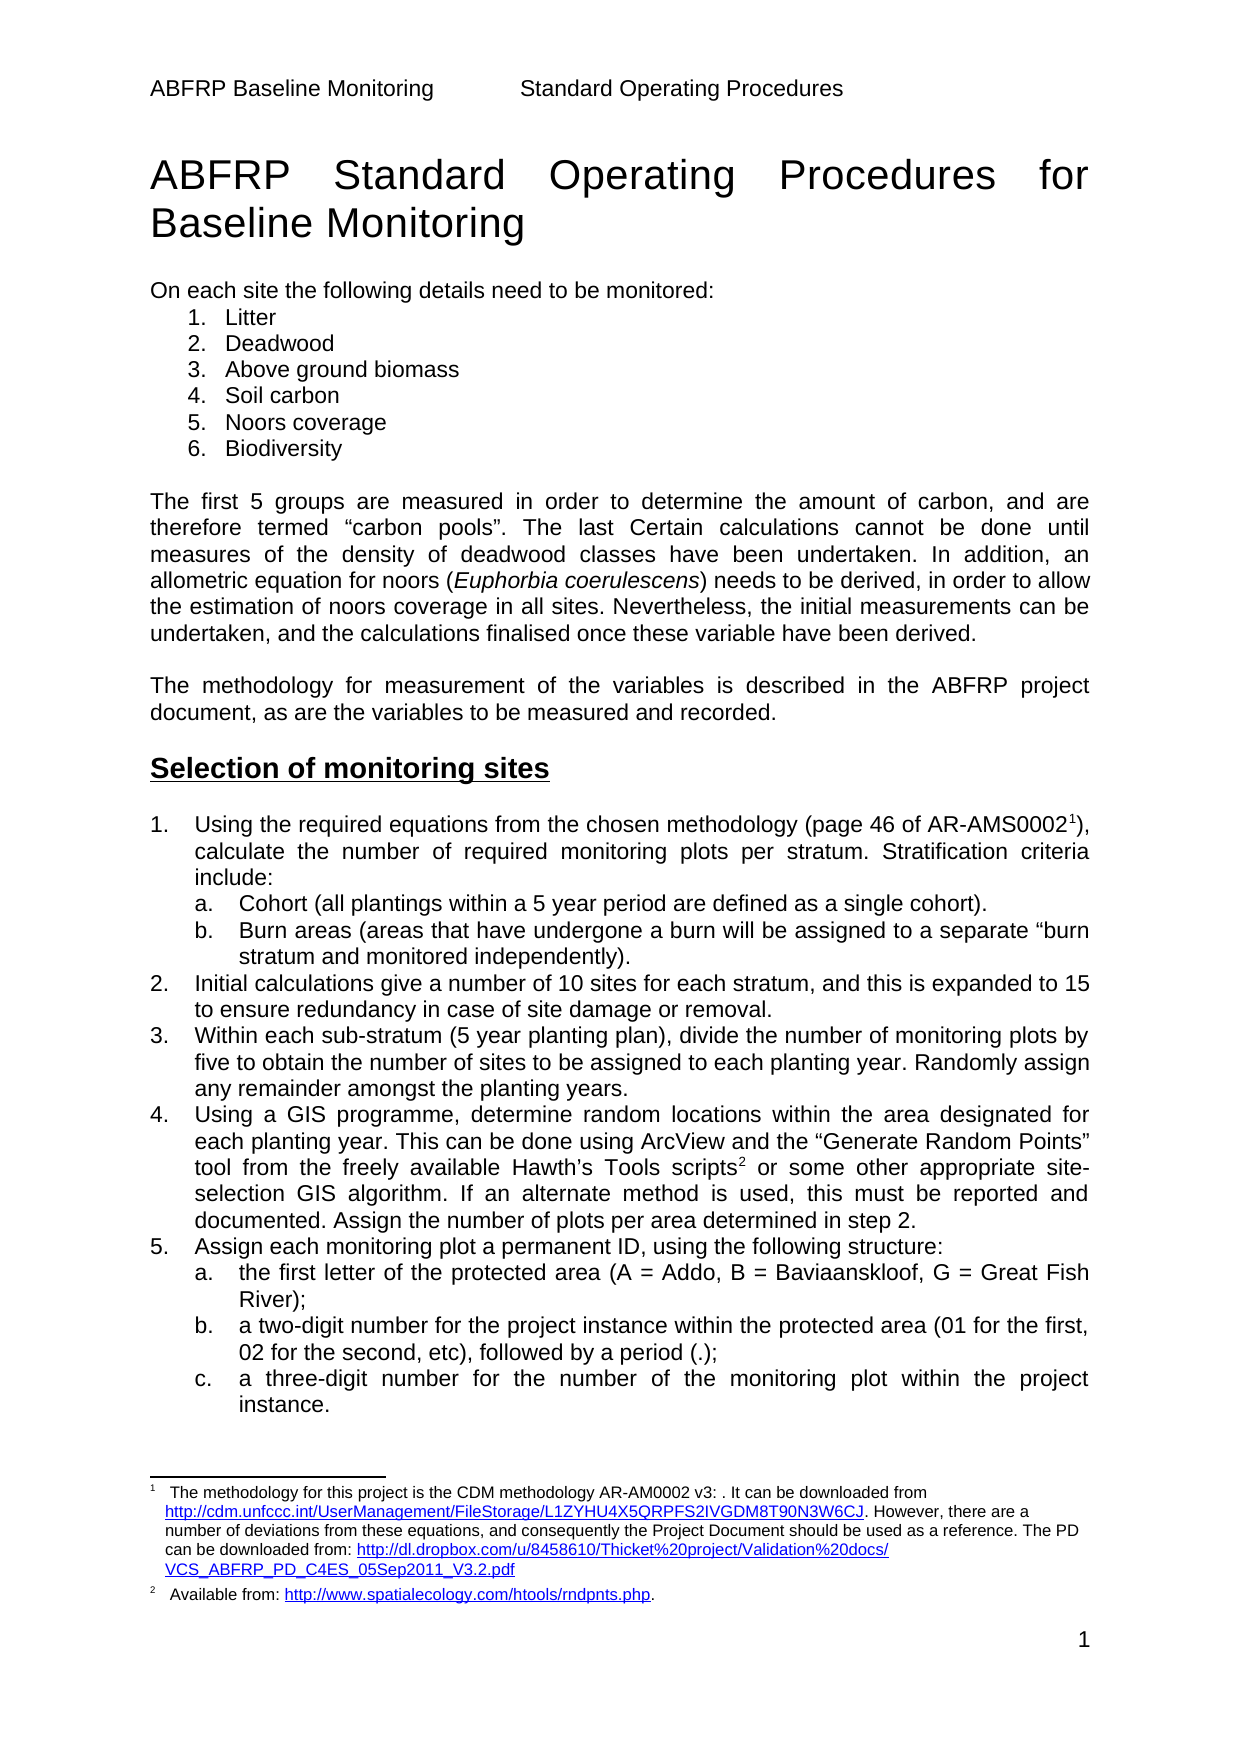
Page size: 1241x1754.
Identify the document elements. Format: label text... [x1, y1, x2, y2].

text On each site the following details need to be monitored: [150, 277, 1090, 303]
list a two-digit number for the project instance within the protected area (01 for the first, 02 for the second, etc), followed by a period (.); [194, 1312, 1090, 1365]
list Assign each monitoring plot a permanent ID, using the following structure: [150, 1233, 1090, 1259]
list the first letter of the protected area (A = Addo, B = Baviaanskloof, G = Great Fish River); [194, 1259, 1090, 1312]
list a three-digit number for the number of the monitoring plot within the project instance. [194, 1365, 1090, 1417]
text The first 5 groups are measured in order to determine the amount of carbon, and are therefore termed “carbon pools”. The last Certain calculations cannot be done until measures of the density of deadwood classes have been undertaken. In addition, an allometric equation for noors (Euphorbia coerulescens) needs to be derived, in order to allow the estimation of noors coverage in all sites. Nevertheless, the initial measurements can be undertaken, and the calculations finalised once these variable have been derived. [150, 488, 1090, 646]
list Cohort (all plantings within a 5 year period are defined as a single cohort). [194, 890, 1090, 917]
list Above ground biomass [187, 356, 1090, 382]
list Deadwood [187, 330, 1090, 356]
list Using a GIS programme, determine random locations within the area designated for each planting year. This can be done using ArcView and the “Generate Random Points” tool from the freely available Hawth’s Tools scripts or some other appropriate site-selection GIS algorithm. If an alternate method is used, this must be reported and documented. Assign the number of plots per area determined in step 2. [150, 1101, 1090, 1233]
list Within each sub-stratum (5 year planting plan), divide the number of monitoring plots by five to obtain the number of sites to be assigned to each planting year. Randomly assign any remainder amongst the planting years. [150, 1022, 1090, 1101]
list Burn areas (areas that have undergone a burn will be assigned to a separate “burn stratum and monitored independently). [194, 917, 1090, 969]
list Using the required equations from the chosen methodology (page 46 of AR-AMS0002), calculate the number of required monitoring plots per stratum. Stratification criteria include: [150, 811, 1090, 890]
list Noors coverage [187, 409, 1090, 435]
list Soil carbon [187, 382, 1090, 409]
text The methodology for measurement of the variables is described in the ABFRP project document, as are the variables to be measured and recorded. [150, 672, 1090, 725]
list Litter [187, 303, 1090, 330]
title ABFRP Standard Operating Procedures for Baseline Monitoring [150, 150, 1090, 246]
list Biodiversity [187, 435, 1090, 462]
subtitle Selection of monitoring sites [150, 751, 1090, 785]
list Initial calculations give a number of 10 sites for each stratum, and this is expanded to 15 to ensure redundancy in case of site damage or removal. [150, 969, 1090, 1022]
